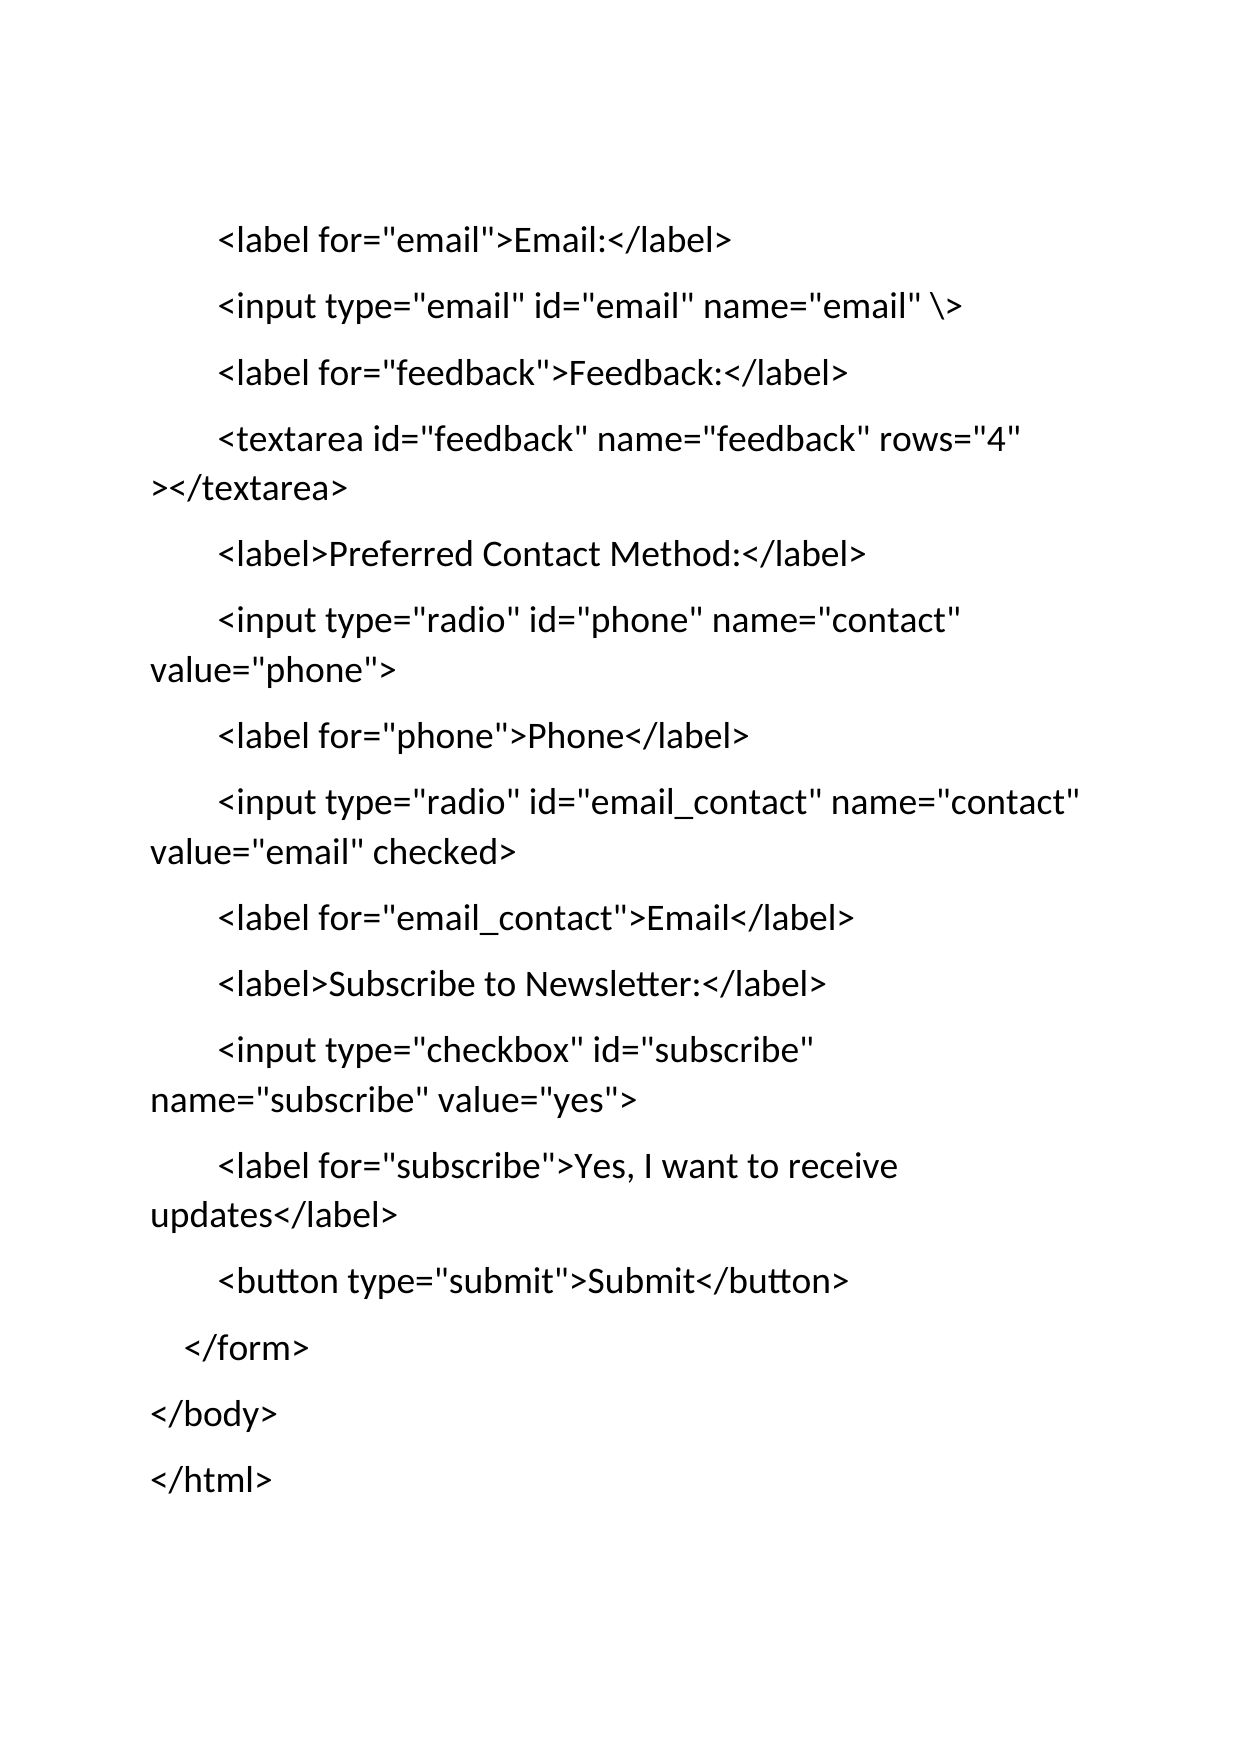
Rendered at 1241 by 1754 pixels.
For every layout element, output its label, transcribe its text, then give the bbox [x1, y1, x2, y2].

text </html> [150, 1456, 1090, 1502]
text <label for="email_contact">Email</label> [150, 894, 1090, 939]
text <label for="subscribe">Yes, I want to receive updates</label> [150, 1142, 1090, 1237]
text <input type="checkbox" id="subscribe" name="subscribe" value="yes"> [150, 1026, 1090, 1121]
text <input type="email" id="email" name="email" \> [150, 282, 1090, 328]
text <label for="feedback">Feedback:</label> [150, 348, 1090, 394]
text <label for="phone">Phone</label> [150, 712, 1090, 758]
text <input type="radio" id="phone" name="contact" value="phone"> [150, 596, 1090, 692]
text </form> [150, 1323, 1090, 1369]
text </body> [150, 1389, 1090, 1435]
text <textarea id="feedback" name="feedback" rows="4" ></textarea> [150, 414, 1090, 510]
text <label>Preferred Contact Method:</label> [150, 530, 1090, 576]
text <button type="submit">Submit</button> [150, 1257, 1090, 1303]
text <label>Subscribe to Newsletter:</label> [150, 960, 1090, 1006]
text <label for="email">Email:</label> [150, 216, 1090, 262]
text <input type="radio" id="email_contact" name="contact" value="email" checked> [150, 778, 1090, 873]
